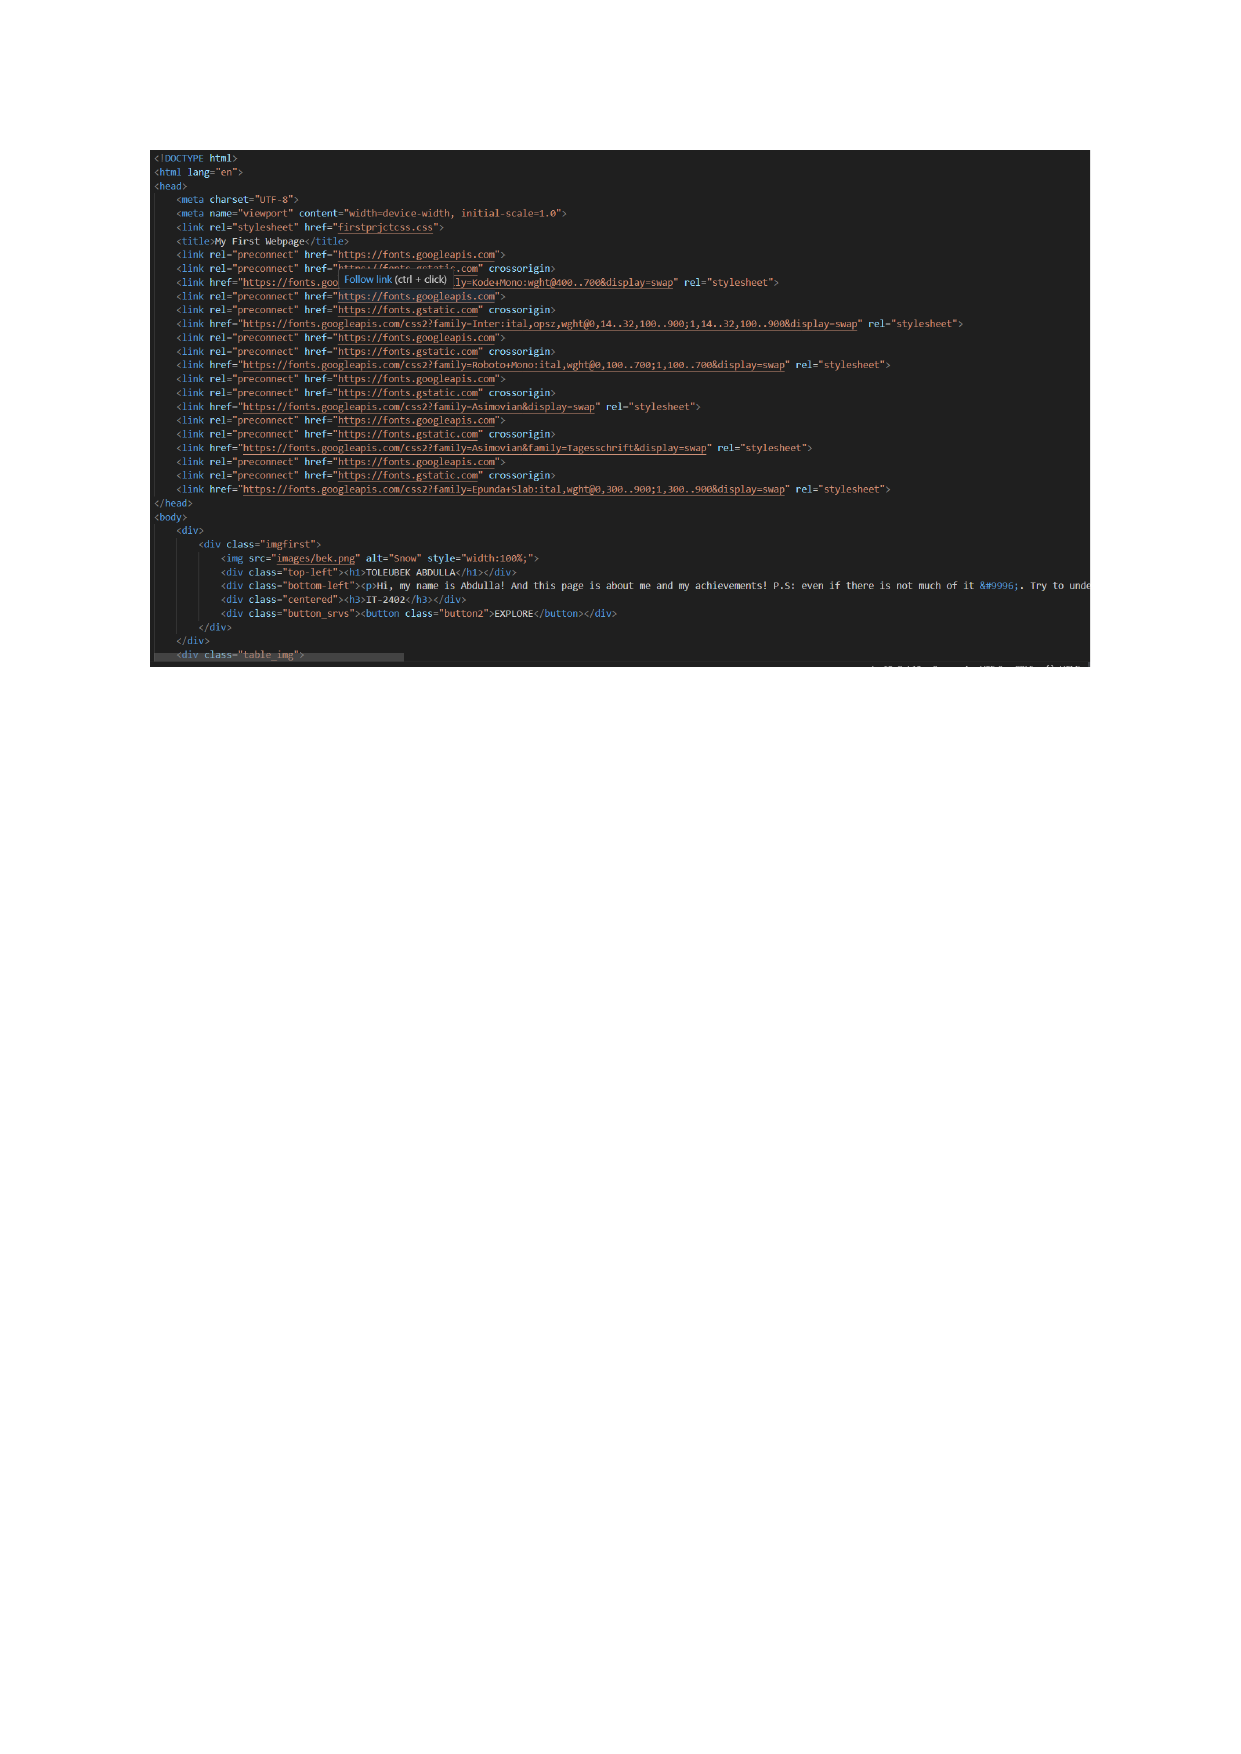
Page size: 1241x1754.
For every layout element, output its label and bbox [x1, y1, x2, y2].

picture [150, 150, 1091, 667]
